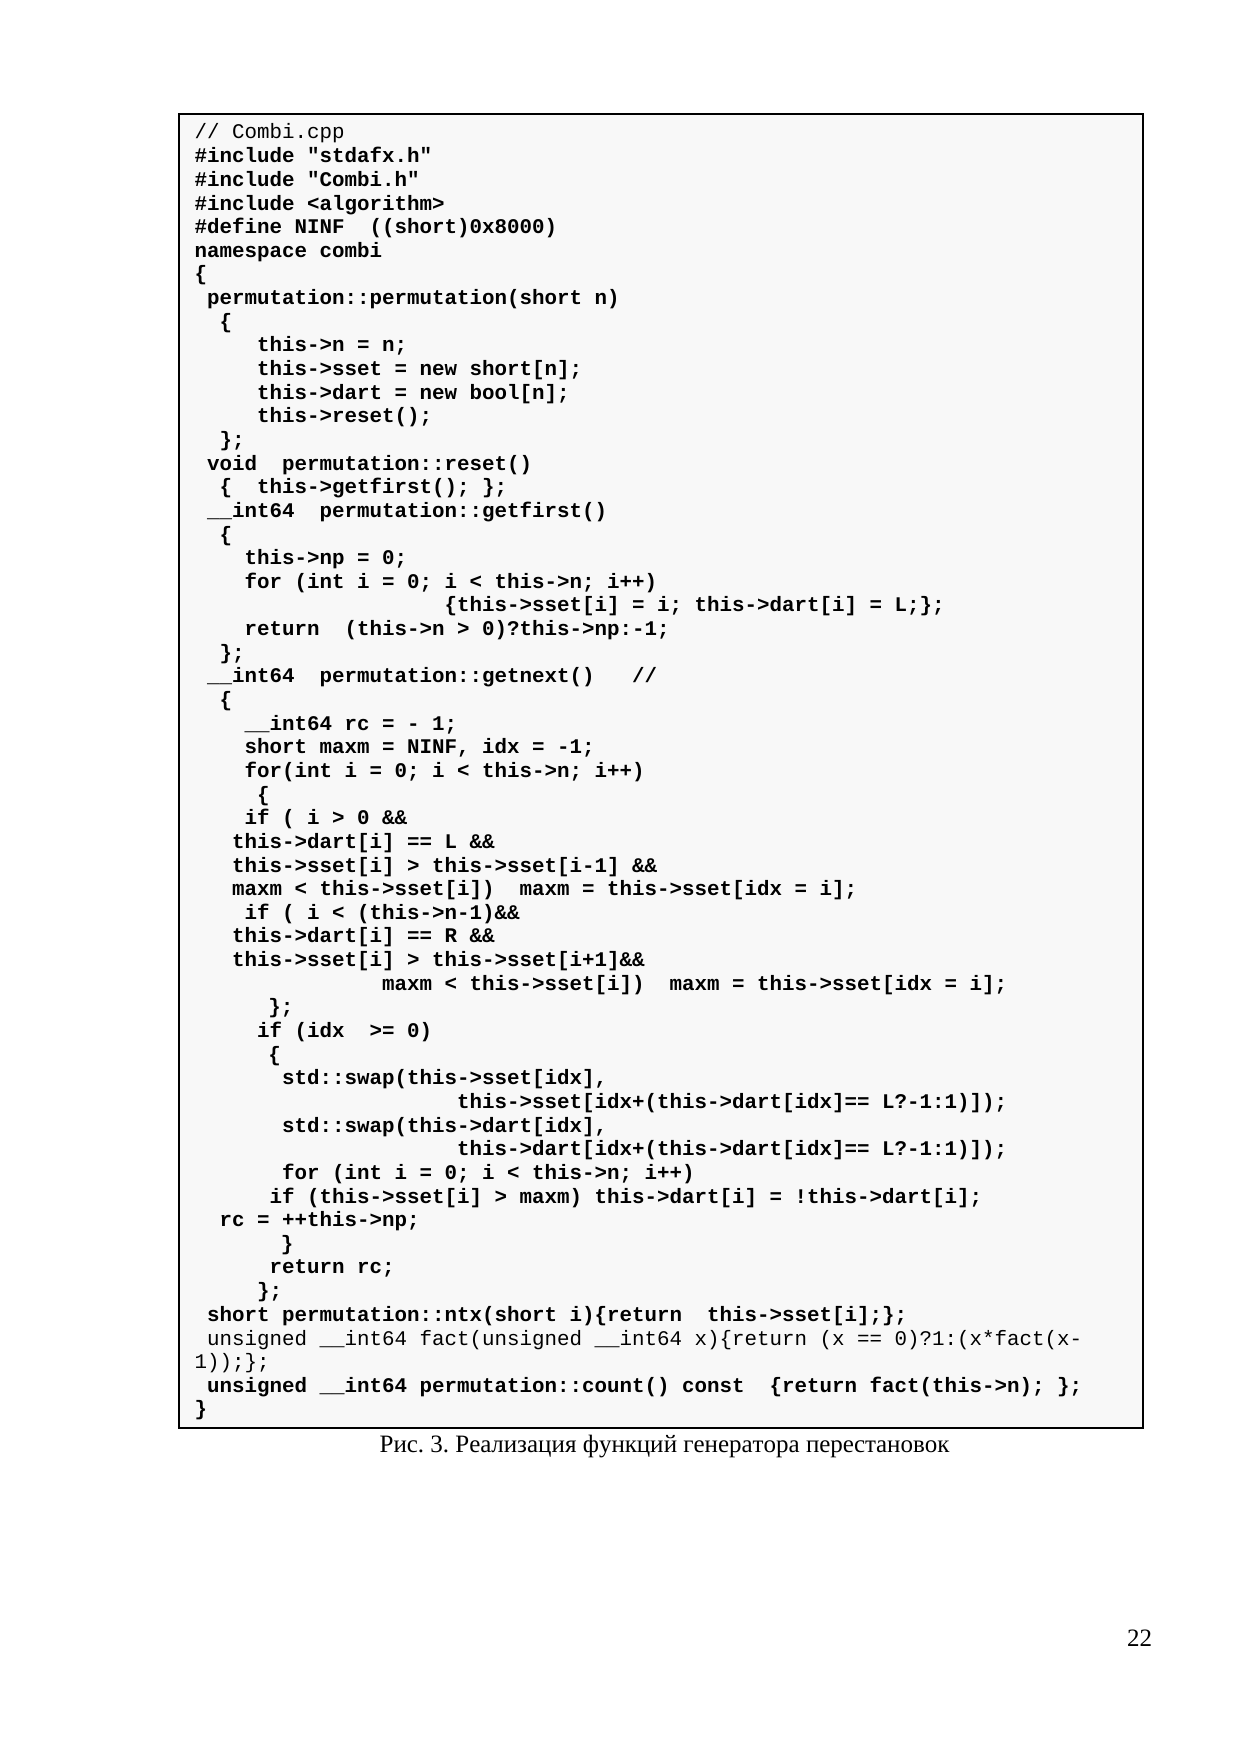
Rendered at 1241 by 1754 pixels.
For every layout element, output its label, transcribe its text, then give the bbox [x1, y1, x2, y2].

text Рис. 3. Реализация функций генератора перестановок [177, 118, 1152, 1458]
